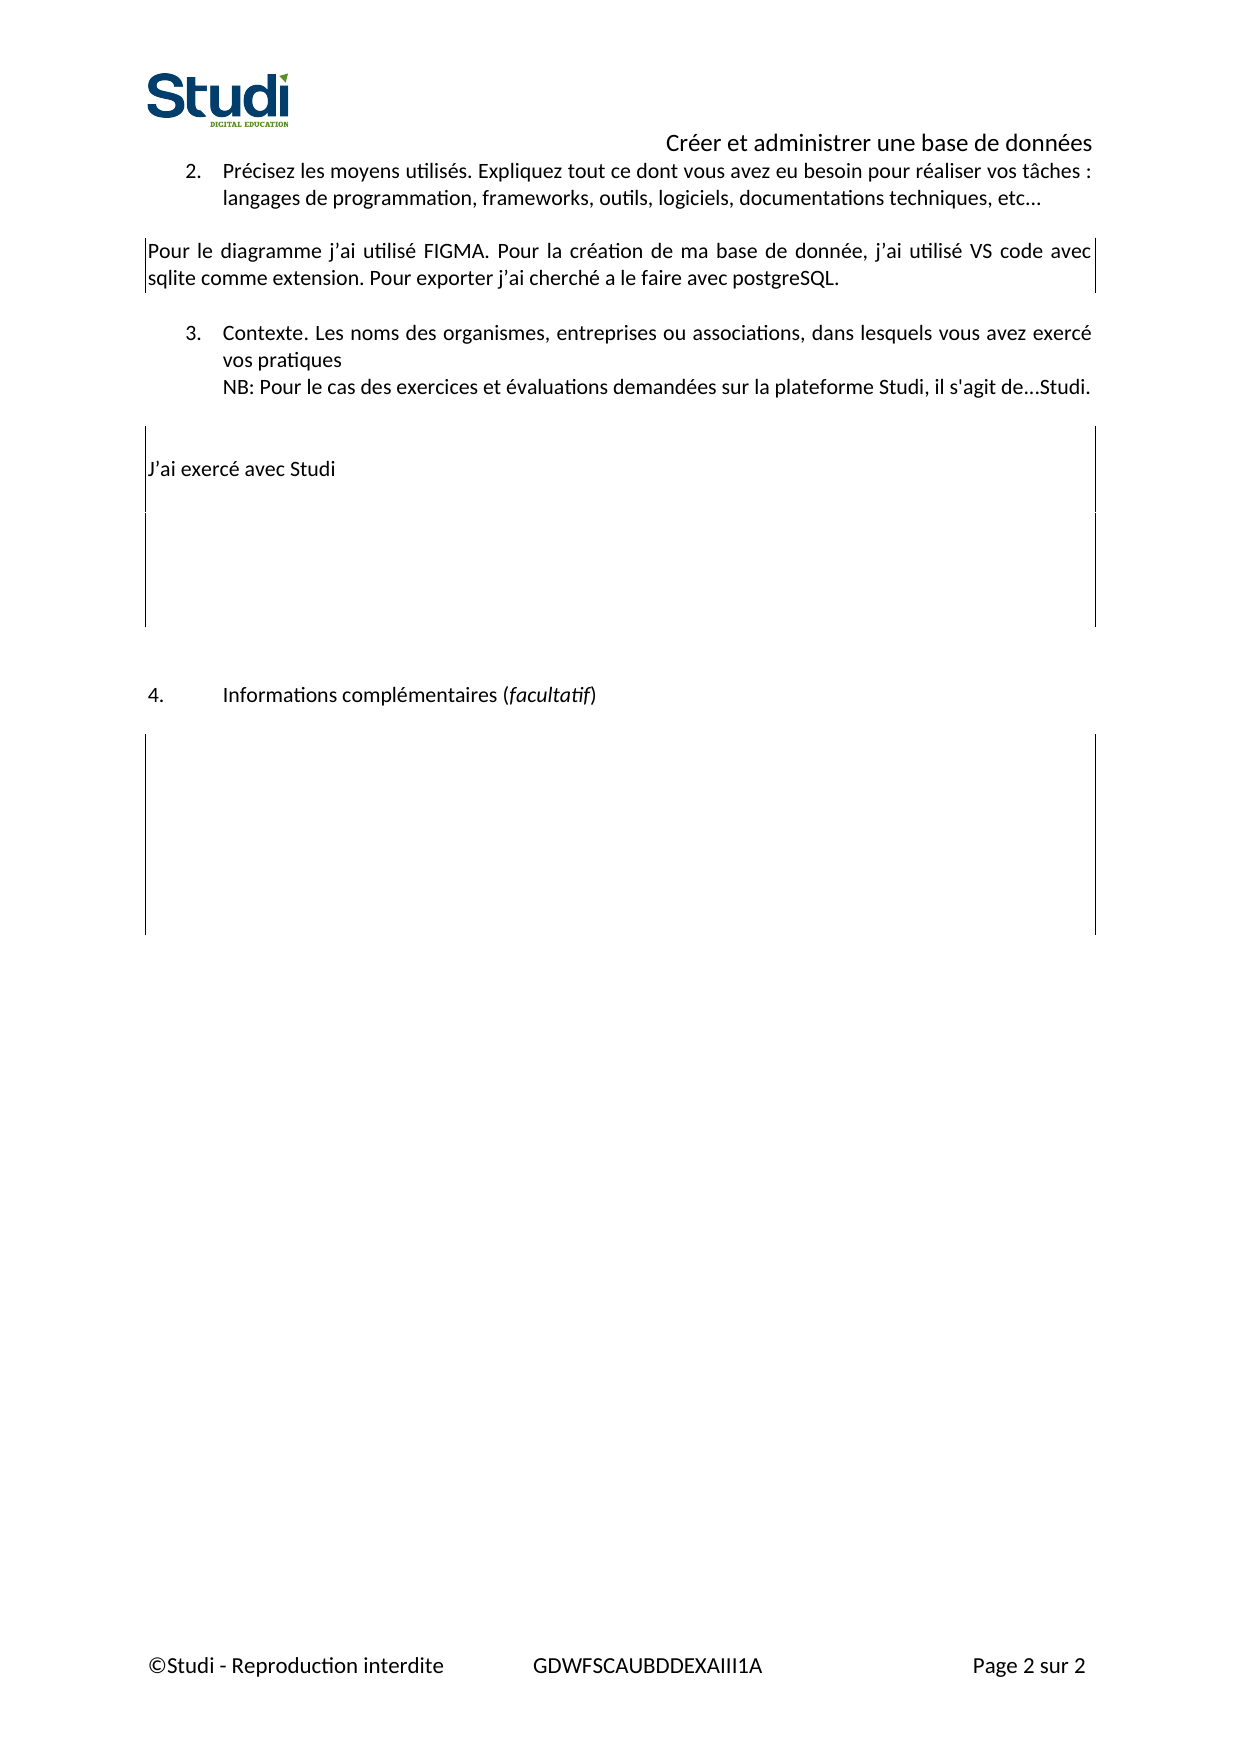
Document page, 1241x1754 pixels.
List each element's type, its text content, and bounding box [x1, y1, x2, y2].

list Contexte. Les noms des organismes, entreprises ou associations, dans lesquels vous avez exercé vos pratiques [185, 319, 1093, 373]
list Précisez les moyens utilisés. Expliquez tout ce dont vous avez eu besoin pour réaliser vos tâches : langages de programmation, frameworks, outils, logiciels, documentations techniques, etc... [185, 157, 1093, 211]
text NB: Pour le cas des exercices et évaluations demandées sur la plateforme Studi, il s'agit de...Studi. [185, 373, 1093, 399]
text Pour le diagramme j’ai utilisé FIGMA. Pour la création de ma base de donnée, j’ai utilisé VS code avec sqlite comme extension. Pour exporter j’ai cherché a le faire avec postgreSQL. [144, 237, 1095, 293]
list Informations complémentaires (facultatif) [148, 681, 1093, 707]
text J’ai exercé avec Studi [146, 455, 1095, 484]
picture [147, 73, 289, 127]
